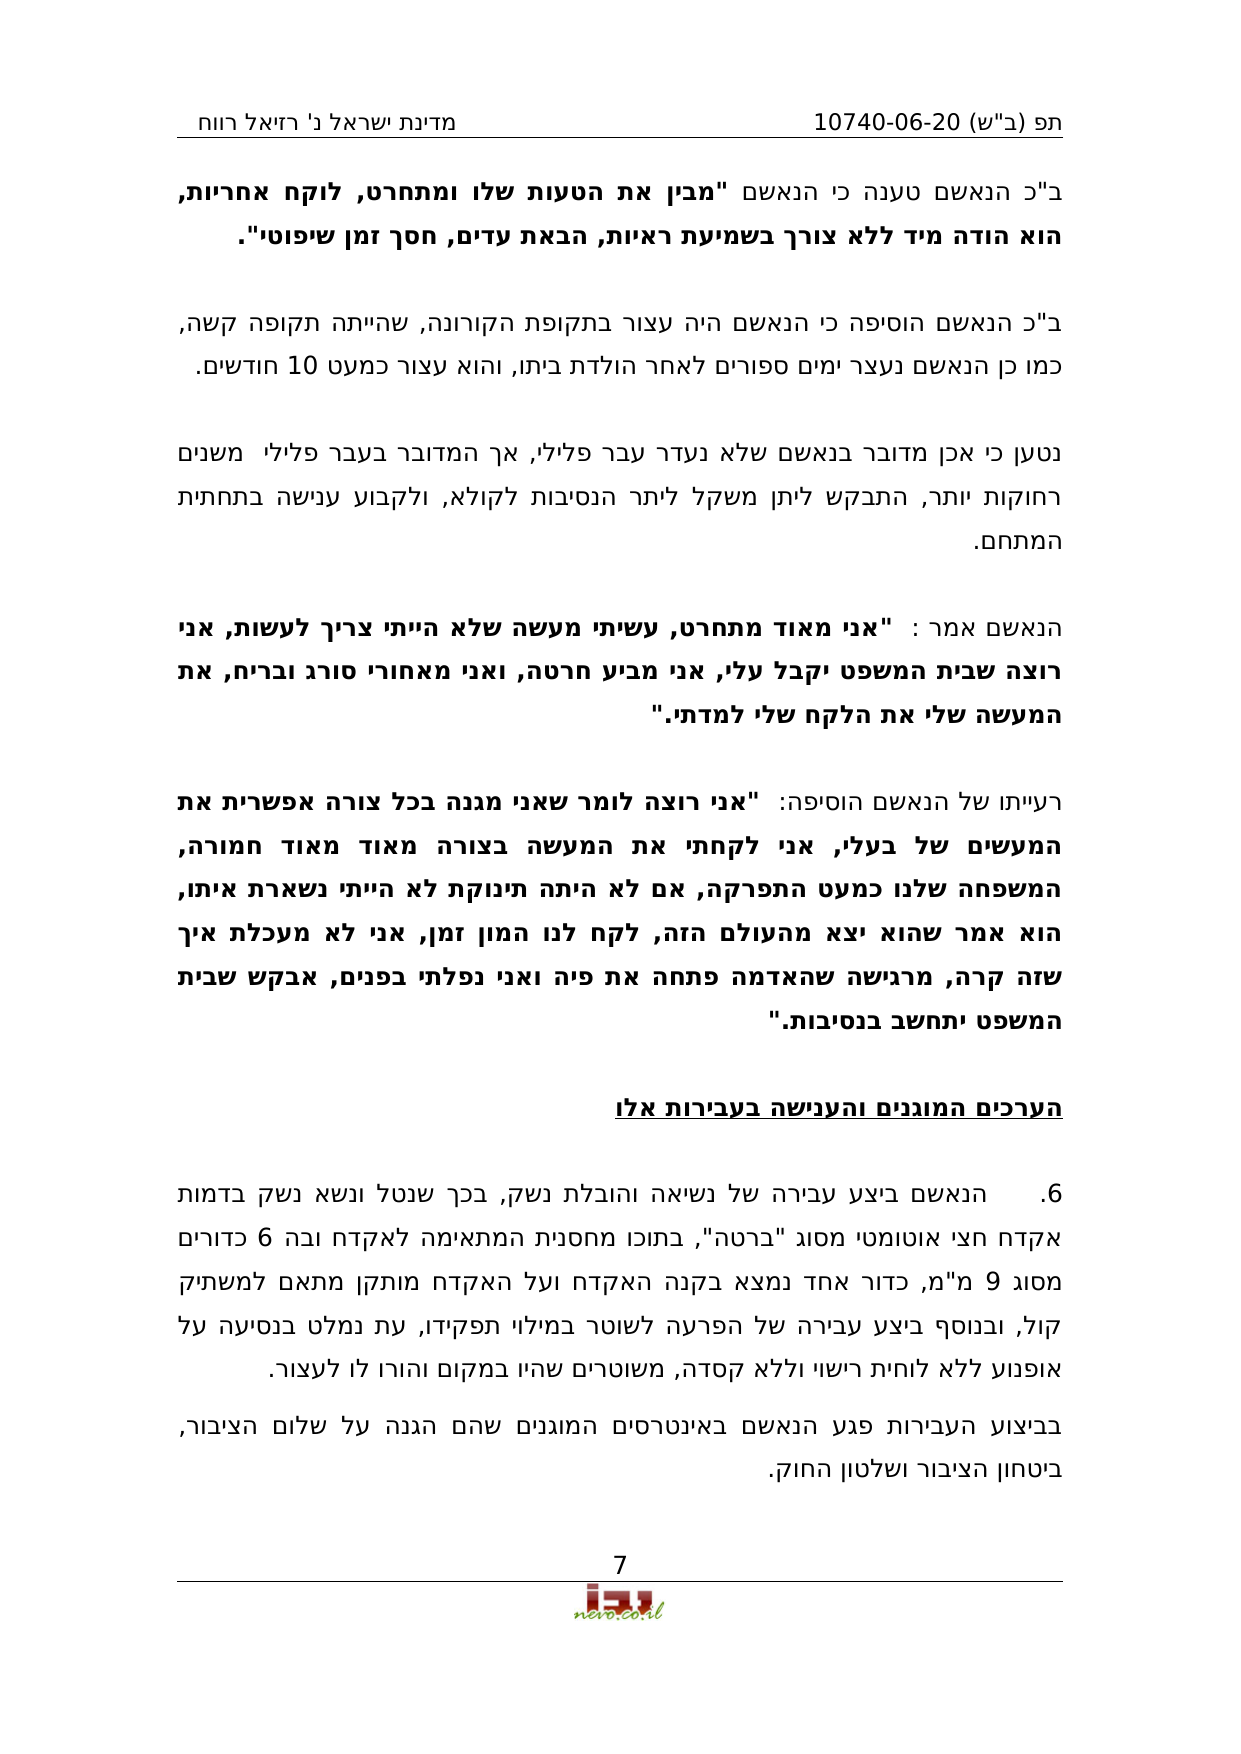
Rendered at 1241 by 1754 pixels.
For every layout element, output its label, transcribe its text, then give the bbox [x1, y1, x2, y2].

text 6. הנאשם ביצע עבירה של נשיאה והובלת נשק, בכך שנטל ונשא נשק בדמות אקדח חצי אוטומטי מסוג "ברטה", בתוכו מחסנית המתאימה לאקדח ובה 6 כדורים מסוג 9 מ"מ, כדור אחד נמצא בקנה האקדח ועל האקדח מותקן מתאם למשתיק קול, ובנוסף ביצע עבירה של הפרעה לשוטר במילוי תפקידו, עת נמלט בנסיעה על אופנוע ללא לוחית רישוי וללא קסדה, משוטרים שהיו במקום והורו לו לעצור. [177, 1180, 1063, 1384]
text ב"כ הנאשם טענה כי הנאשם "מבין את הטעות שלו ומתחרט, לוקח אחריות, הוא הודה מיד ללא צורך בשמיעת ראיות, הבאת עדים, חסך זמן שיפוטי". [177, 177, 1063, 250]
text בביצוע העבירות פגע הנאשם באינטרסים המוגנים שהם הגנה על שלום הציבור, ביטחון הציבור ושלטון החוק. [177, 1411, 1063, 1484]
text רעייתו של הנאשם הוסיפה: "אני רוצה לומר שאני מגנה בכל צורה אפשרית את המעשים של בעלי, אני לקחתי את המעשה בצורה מאוד מאוד חמורה, המשפחה שלנו כמעט התפרקה, אם לא היתה תינוקת לא הייתי נשארת איתו, הוא אמר שהוא יצא מהעולם הזה, לקח לנו המון זמן, אני לא מעכלת איך שזה קרה, מרגישה שהאדמה פתחה את פיה ואני נפלתי בפנים, אבקש שבית המשפט יתחשב בנסיבות." [177, 787, 1063, 1035]
text נטען כי אכן מדובר בנאשם שלא נעדר עבר פלילי, אך המדובר בעבר פלילי משנים רחוקות יותר, התבקש ליתן משקל ליתר הנסיבות לקולא, ולקבוע ענישה בתחתית המתחם. [177, 438, 1063, 555]
text הנאשם אמר : "אני מאוד מתחרט, עשיתי מעשה שלא הייתי צריך לעשות, אני רוצה שבית המשפט יקבל עלי, אני מביע חרטה, ואני מאחורי סורג ובריח, את המעשה שלי את הלקח שלי למדתי." [177, 613, 1063, 729]
picture [574, 1583, 666, 1621]
text הערכים המוגנים והענישה בעבירות אלו [177, 1093, 1063, 1122]
text ב"כ הנאשם הוסיפה כי הנאשם היה עצור בתקופת הקורונה, שהייתה תקופה קשה, כמו כן הנאשם נעצר ימים ספורים לאחר הולדת ביתו, והוא עצור כמעט 10 חודשים. [177, 308, 1063, 381]
